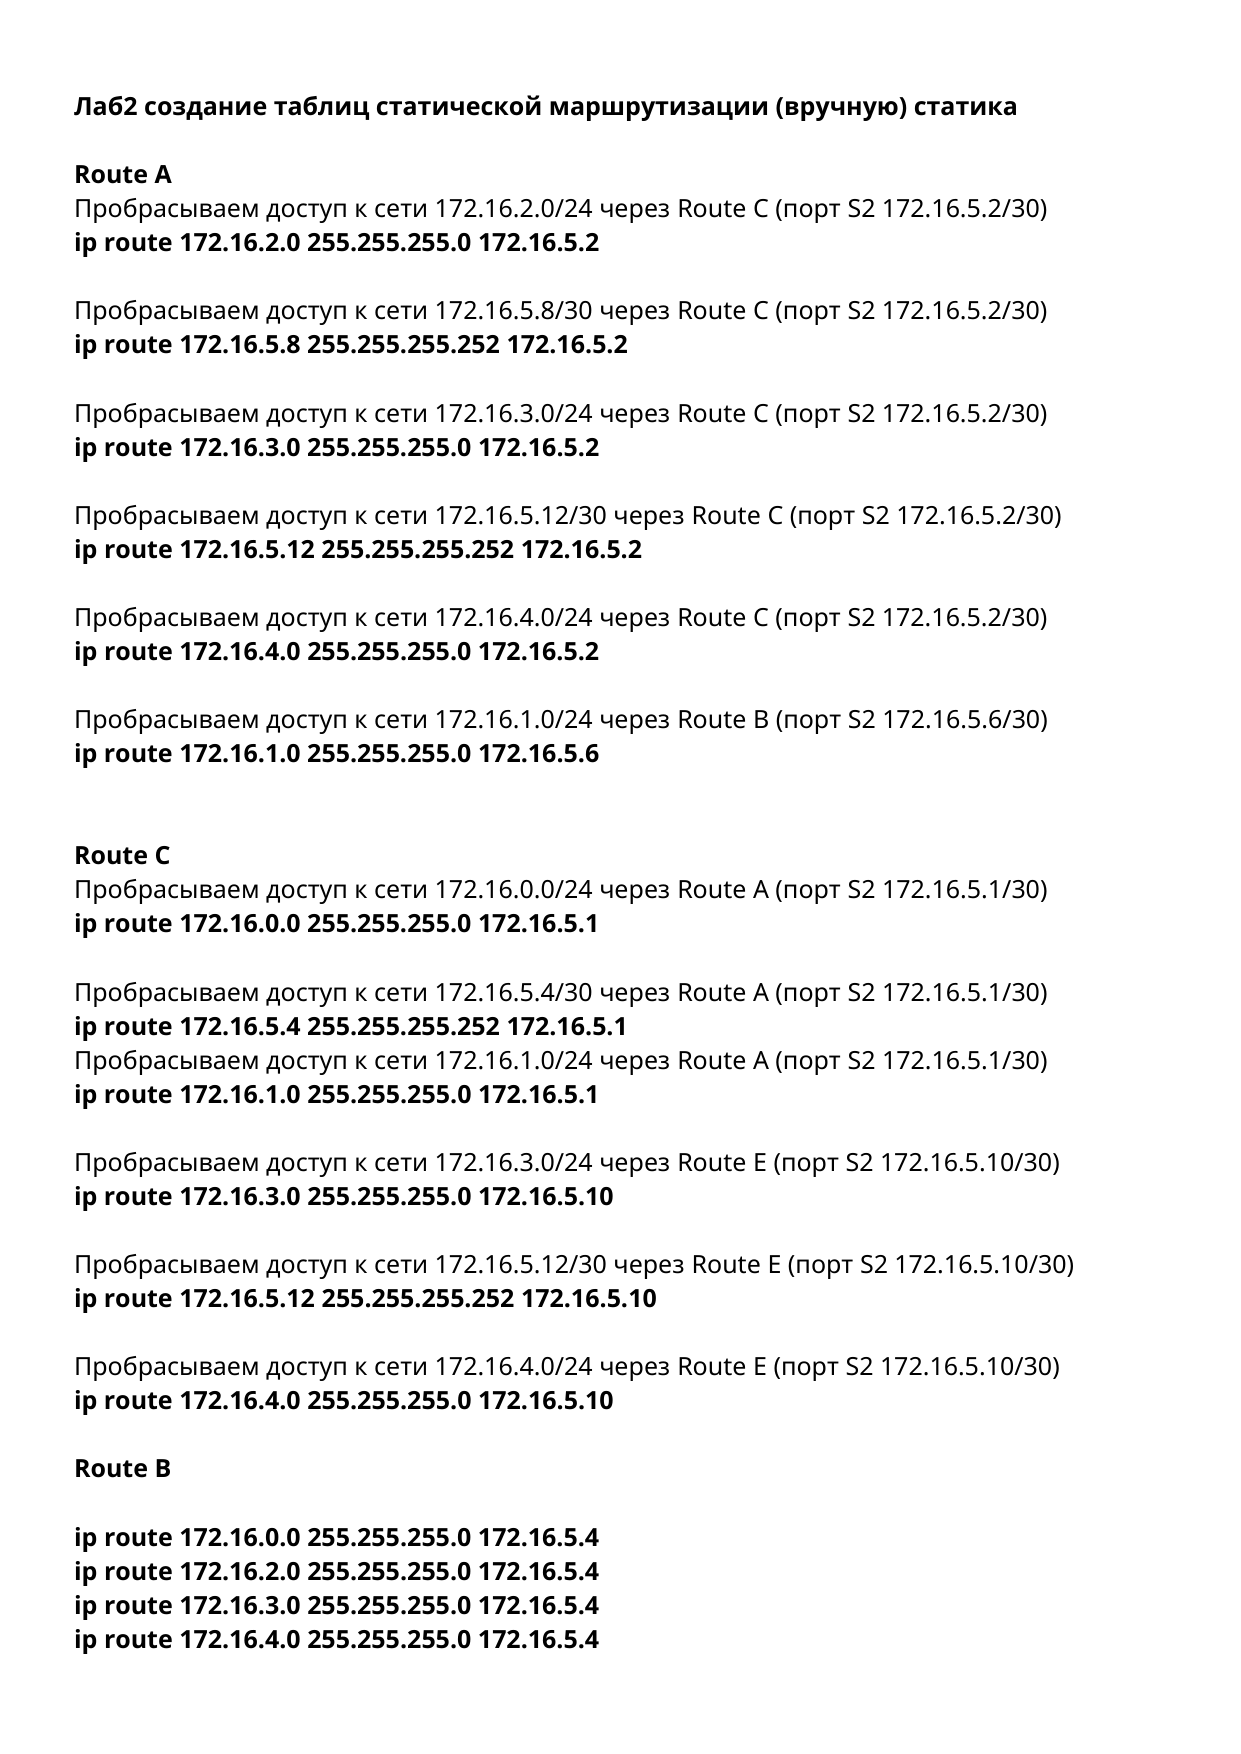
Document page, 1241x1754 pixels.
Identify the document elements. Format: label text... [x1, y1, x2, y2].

text ip route 172.16.5.4 255.255.255.252 172.16.5.1 [74, 1008, 1152, 1042]
text Route C [74, 838, 1152, 872]
text ip route 172.16.5.12 255.255.255.252 172.16.5.2 [74, 531, 1152, 566]
text ip route 172.16.5.8 255.255.255.252 172.16.5.2 [74, 327, 1152, 361]
text ip route 172.16.3.0 255.255.255.0 172.16.5.10 [74, 1179, 1152, 1213]
text Пробрасываем доступ к сети 172.16.5.8/30 через Route C (порт S2 172.16.5.2/30) [74, 293, 1152, 327]
text ip route 172.16.3.0 255.255.255.0 172.16.5.2 [74, 429, 1152, 463]
text Route A [74, 157, 1152, 191]
text ip route 172.16.4.0 255.255.255.0 172.16.5.4 [74, 1621, 1152, 1656]
text Пробрасываем доступ к сети 172.16.1.0/24 через Route A (порт S2 172.16.5.1/30) [74, 1042, 1152, 1076]
text ip route 172.16.2.0 255.255.255.0 172.16.5.2 [74, 225, 1152, 259]
text Пробрасываем доступ к сети 172.16.5.12/30 через Route C (порт S2 172.16.5.2/30) [74, 497, 1152, 531]
text Пробрасываем доступ к сети 172.16.5.4/30 через Route A (порт S2 172.16.5.1/30) [74, 974, 1152, 1008]
text ip route 172.16.1.0 255.255.255.0 172.16.5.6 [74, 736, 1152, 770]
text Пробрасываем доступ к сети 172.16.3.0/24 через Route C (порт S2 172.16.5.2/30) [74, 395, 1152, 429]
text ip route 172.16.5.12 255.255.255.252 172.16.5.10 [74, 1281, 1152, 1315]
text Пробрасываем доступ к сети 172.16.4.0/24 через Route C (порт S2 172.16.5.2/30) [74, 599, 1152, 634]
text ip route 172.16.4.0 255.255.255.0 172.16.5.2 [74, 634, 1152, 668]
text Пробрасываем доступ к сети 172.16.3.0/24 через Route E (порт S2 172.16.5.10/30) [74, 1144, 1152, 1179]
text Пробрасываем доступ к сети 172.16.4.0/24 через Route E (порт S2 172.16.5.10/30) [74, 1349, 1152, 1383]
text Пробрасываем доступ к сети 172.16.1.0/24 через Route B (порт S2 172.16.5.6/30) [74, 702, 1152, 736]
text Лаб2 создание таблиц статической маршрутизации (вручную) статика [74, 89, 1152, 123]
text ip route 172.16.3.0 255.255.255.0 172.16.5.4 [74, 1587, 1152, 1621]
text ip route 172.16.0.0 255.255.255.0 172.16.5.4 [74, 1519, 1152, 1553]
text Route B [74, 1451, 1152, 1485]
text ip route 172.16.0.0 255.255.255.0 172.16.5.1 [74, 906, 1152, 940]
text Пробрасываем доступ к сети 172.16.2.0/24 через Route C (порт S2 172.16.5.2/30) [74, 191, 1152, 225]
text ip route 172.16.4.0 255.255.255.0 172.16.5.10 [74, 1383, 1152, 1417]
text Пробрасываем доступ к сети 172.16.0.0/24 через Route A (порт S2 172.16.5.1/30) [74, 872, 1152, 906]
text ip route 172.16.2.0 255.255.255.0 172.16.5.4 [74, 1553, 1152, 1587]
text Пробрасываем доступ к сети 172.16.5.12/30 через Route E (порт S2 172.16.5.10/30) [74, 1247, 1152, 1281]
text ip route 172.16.1.0 255.255.255.0 172.16.5.1 [74, 1076, 1152, 1111]
